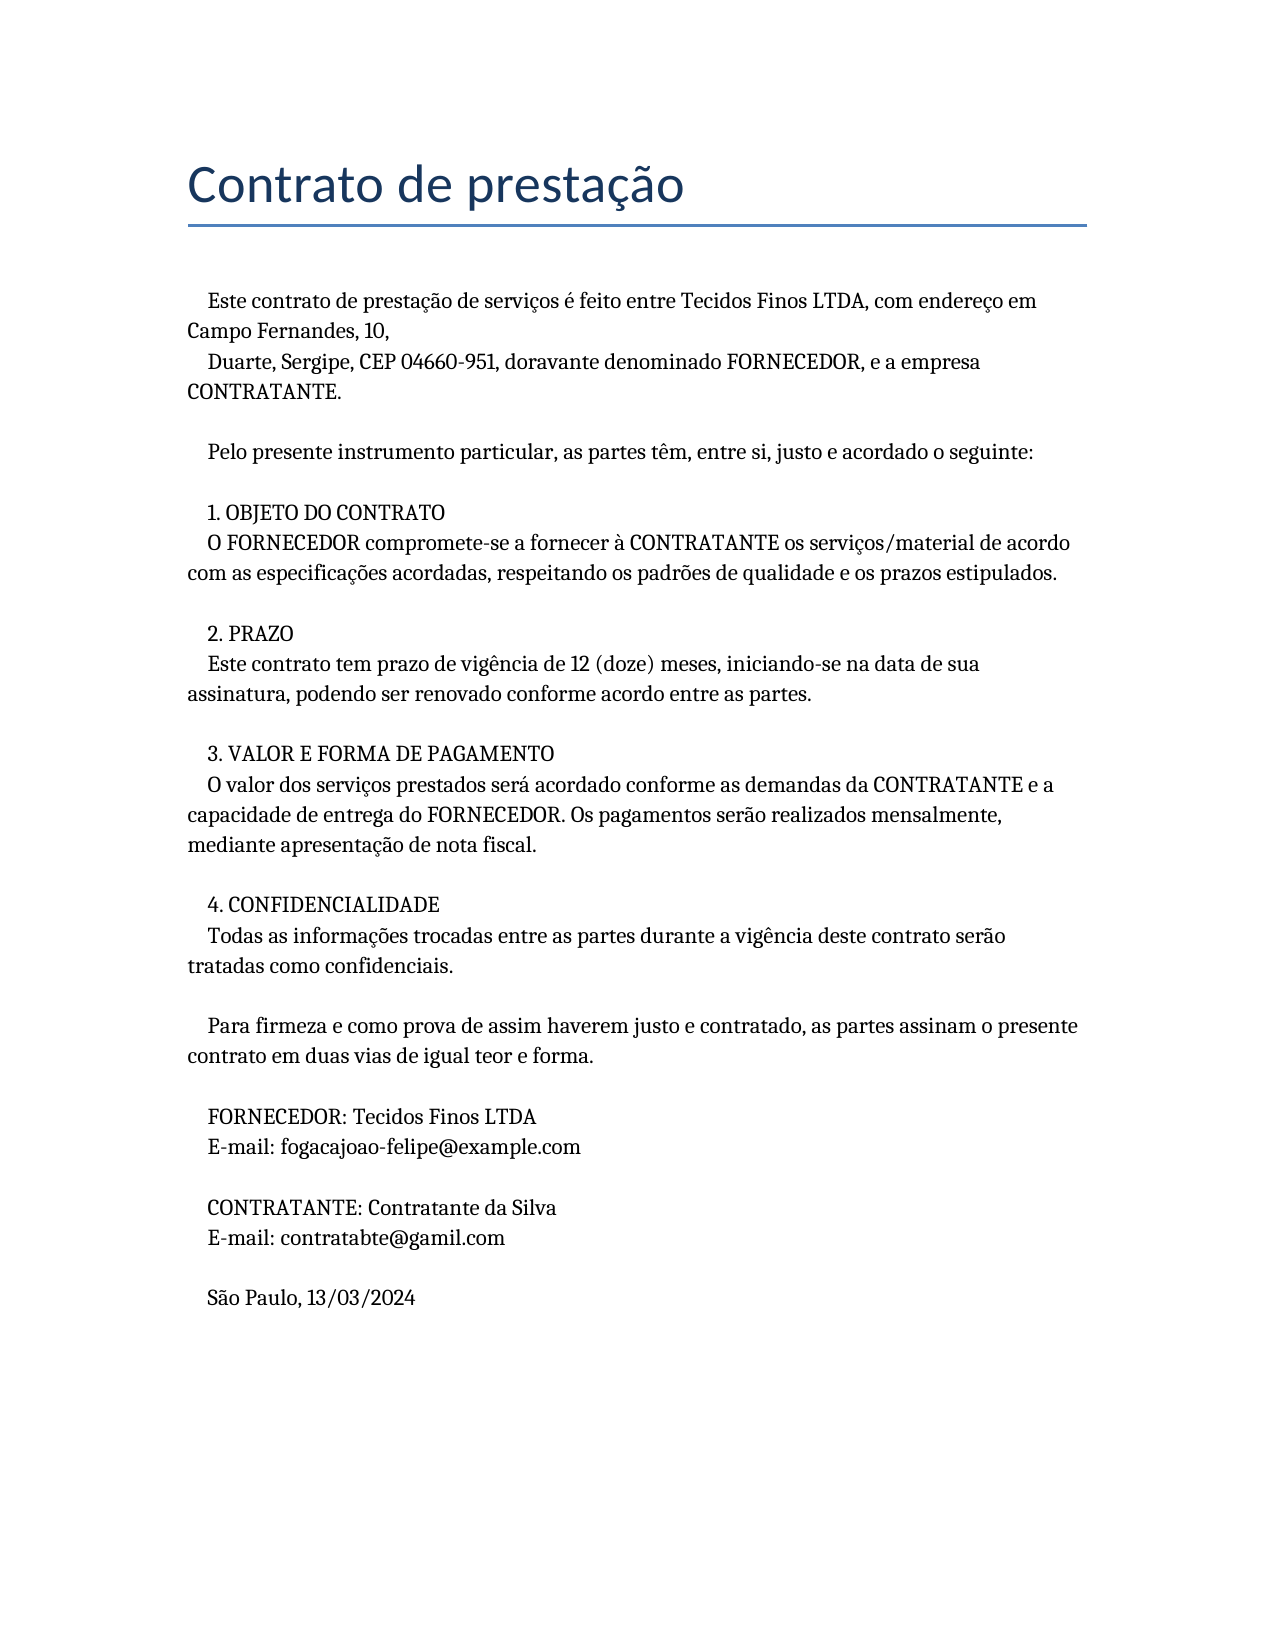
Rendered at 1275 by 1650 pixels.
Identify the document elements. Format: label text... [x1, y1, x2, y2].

title Contrato de prestação [187, 150, 1087, 227]
text Este contrato de prestação de serviços é feito entre Tecidos Finos LTDA, com endereço em Campo Fernandes, 10, Duarte, Sergipe, CEP 04660-951, doravante denominado FORNECEDOR, e a empresa CONTRATANTE. Pelo presente instrumento particular, as partes têm, entre si, justo e acordado o seguinte: 1. OBJETO DO CONTRATO O FORNECEDOR compromete-se a fornecer à CONTRATANTE os serviços/material de acordo com as especificações acordadas, respeitando os padrões de qualidade e os prazos estipulados. 2. PRAZO Este contrato tem prazo de vigência de 12 (doze) meses, iniciando-se na data de sua assinatura, podendo ser renovado conforme acordo entre as partes. 3. VALOR E FORMA DE PAGAMENTO O valor dos serviços prestados será acordado conforme as demandas da CONTRATANTE e a capacidade de entrega do FORNECEDOR. Os pagamentos serão realizados mensalmente, mediante apresentação de nota fiscal. 4. CONFIDENCIALIDADE Todas as informações trocadas entre as partes durante a vigência deste contrato serão tratadas como confidenciais. Para firmeza e como prova de assim haverem justo e contratado, as partes assinam o presente contrato em duas vias de igual teor e forma. FORNECEDOR: Tecidos Finos LTDA E-mail: fogacajoao-felipe@example.com CONTRATANTE: Contratante da Silva E-mail: contratabte@gamil.com São Paulo, 13/03/2024 [187, 258, 1087, 1311]
